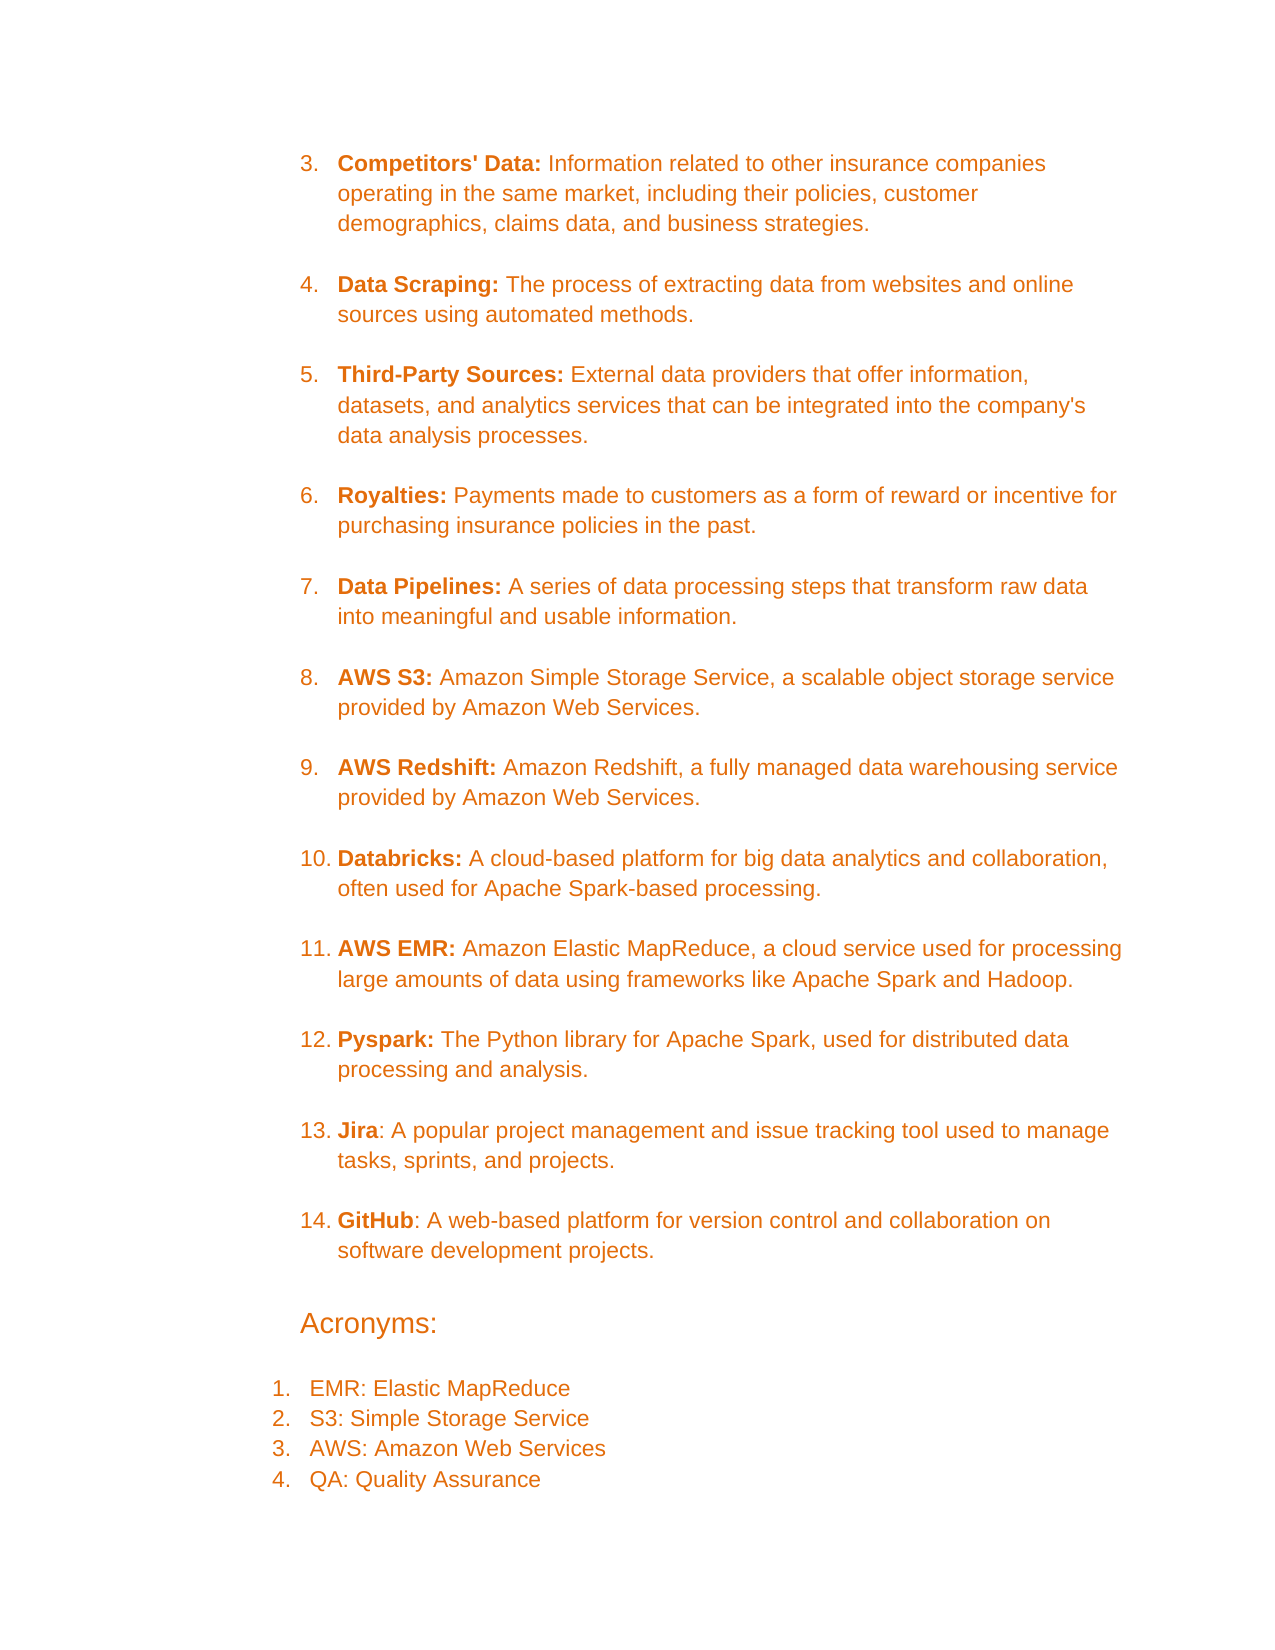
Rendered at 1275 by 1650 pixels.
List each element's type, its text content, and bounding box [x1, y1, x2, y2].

text Acronyms: [300, 1306, 1125, 1340]
list AWS Redshift: Amazon Redshift, a fully managed data warehousing service provided by Amazon Web Services. [300, 754, 1125, 811]
list Jira: A popular project management and issue tracking tool used to manage tasks, sprints, and projects. [300, 1117, 1125, 1173]
list AWS S3: Amazon Simple Storage Service, a scalable object storage service provided by Amazon Web Services. [300, 663, 1125, 720]
list S3: Simple Storage Service [272, 1405, 1125, 1432]
list Pyspark: The Python library for Apache Spark, used for distributed data processing and analysis. [300, 1026, 1125, 1083]
list Data Pipelines: A series of data processing steps that transform raw data into meaningful and usable information. [300, 573, 1125, 629]
list QA: Quality Assurance [272, 1466, 1125, 1492]
list Third-Party Sources: External data providers that offer information, datasets, and analytics services that can be integrated into the company's data analysis processes. [300, 361, 1125, 448]
list EMR: Elastic MapReduce [272, 1375, 1125, 1401]
list Royalties: Payments made to customers as a form of reward or incentive for purchasing insurance policies in the past. [300, 482, 1125, 539]
list AWS EMR: Amazon Elastic MapReduce, a cloud service used for processing large amounts of data using frameworks like Apache Spark and Hadoop. [300, 935, 1125, 992]
list Competitors' Data: Information related to other insurance companies operating in the same market, including their policies, customer demographics, claims data, and business strategies. [300, 150, 1125, 237]
list AWS: Amazon Web Services [272, 1435, 1125, 1462]
list Data Scraping: The process of extracting data from websites and online sources using automated methods. [300, 271, 1125, 327]
list GitHub: A web-based platform for version control and collaboration on software development projects. [300, 1207, 1125, 1264]
list Databricks: A cloud-based platform for big data analytics and collaboration, often used for Apache Spark-based processing. [300, 845, 1125, 901]
